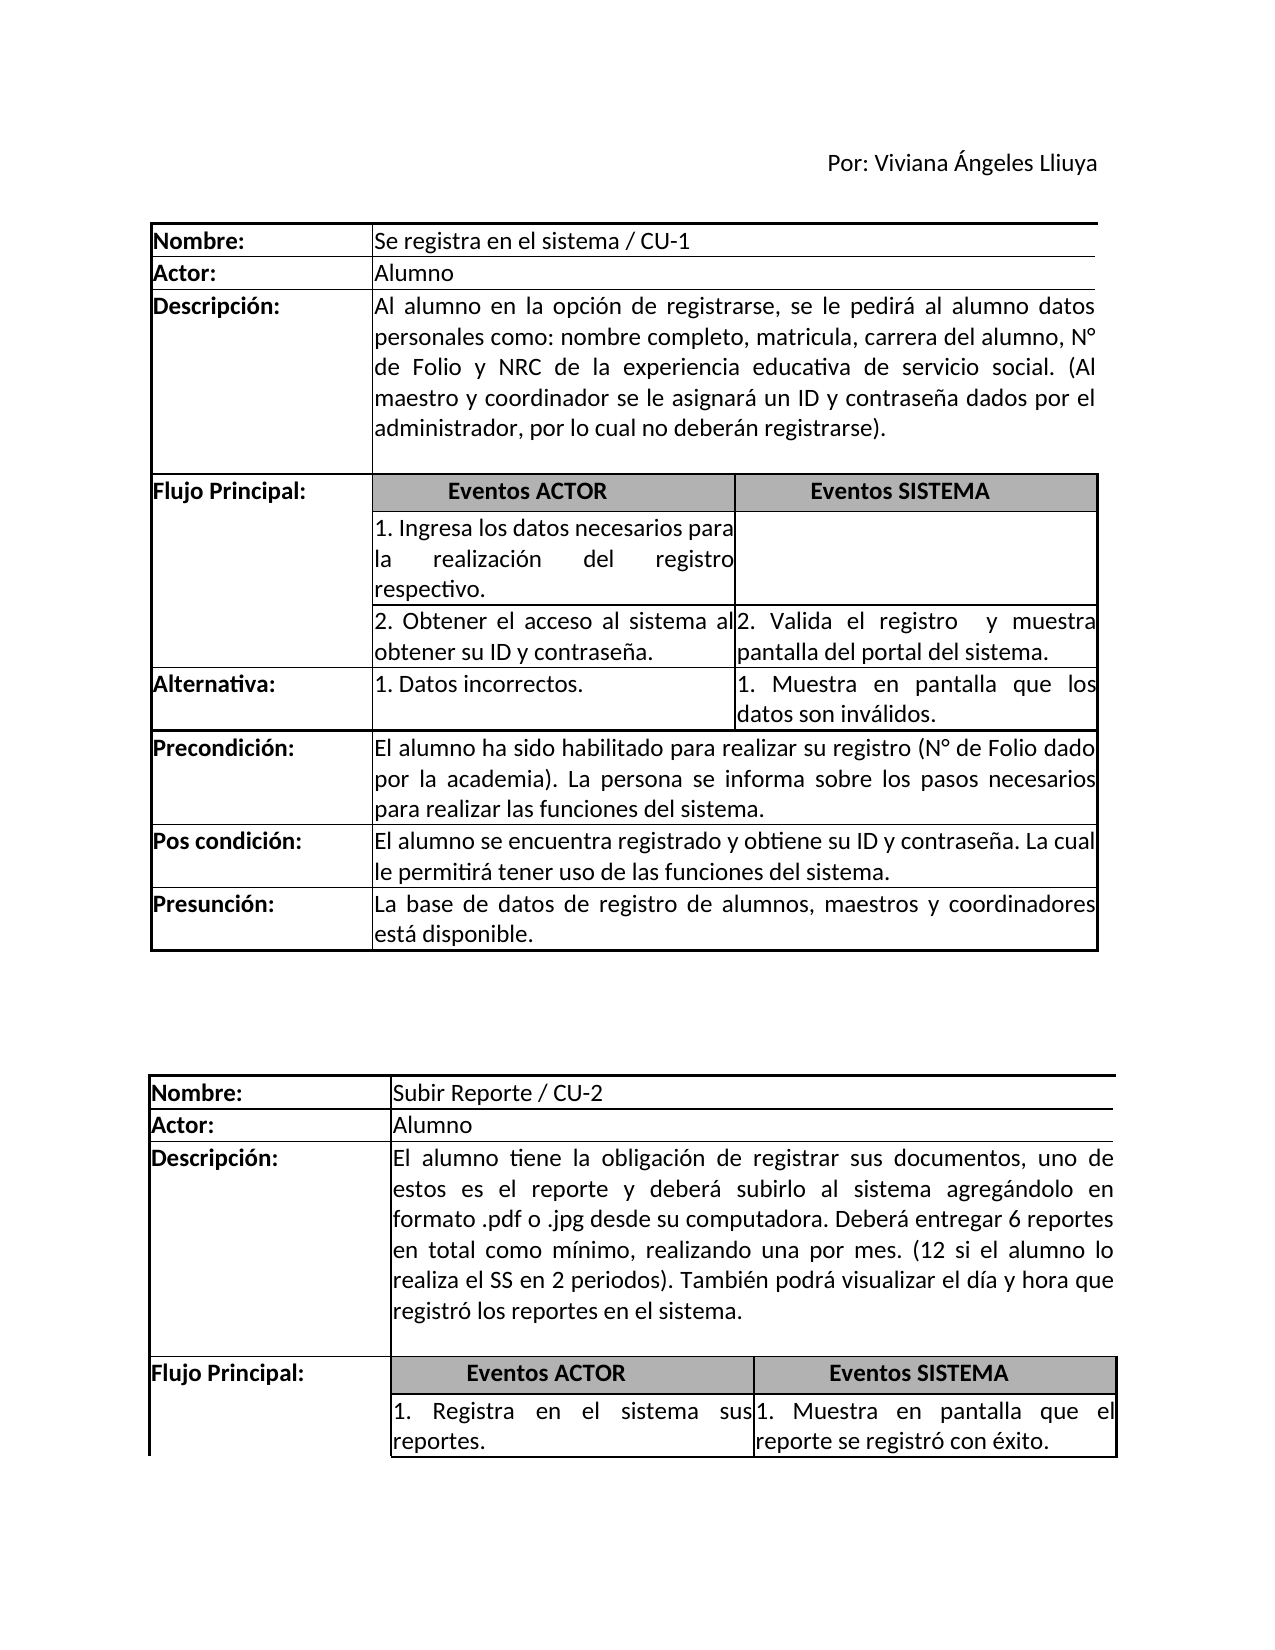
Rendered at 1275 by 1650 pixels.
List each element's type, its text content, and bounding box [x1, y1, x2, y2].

table_header Nombre: [151, 1077, 390, 1108]
table_cell Descripción: [153, 290, 372, 473]
table_cell El alumno ha sido habilitado para realizar su registro (N° de Folio dado por la academia). La persona se informa sobre los pasos necesarios para realizar las funciones del sistema. [373, 732, 1096, 824]
table_cell Eventos ACTOR [392, 1357, 753, 1393]
table_cell 1. Datos incorrectos. [373, 668, 734, 729]
table_cell 1. Muestra en pantalla que el reporte se registró con éxito. [755, 1395, 1115, 1456]
table_cell [736, 512, 1096, 604]
table_cell Presunción: [153, 888, 372, 949]
table_cell Actor: [151, 1110, 390, 1141]
table_cell Flujo Principal: [151, 1357, 390, 1456]
table_cell Descripción: [151, 1142, 390, 1356]
table_cell 1. Ingresa los datos necesarios para la realización del registro respectivo. [373, 512, 734, 604]
text Por: Viviana Ángeles Lliuya [177, 148, 1098, 178]
table_cell El alumno se encuentra registrado y obtiene su ID y contraseña. La cual le permitirá tener uso de las funciones del sistema. [373, 825, 1096, 886]
table_cell 1. Muestra en pantalla que los datos son inválidos. [736, 668, 1096, 729]
table_cell Eventos SISTEMA [755, 1357, 1115, 1393]
table_cell Eventos ACTOR [373, 475, 734, 511]
table_cell El alumno tiene la obligación de registrar sus documentos, uno de estos es el reporte y deberá subirlo al sistema agregándolo en formato .pdf o .jpg desde su computadora. Deberá entregar 6 reportes en total como mínimo, realizando una por mes. (12 si el alumno lo realiza el SS en 2 periodos). También podrá visualizar el día y hora que registró los reportes en el sistema. [392, 1141, 1116, 1356]
table_cell Flujo Principal: [153, 475, 372, 666]
table_cell Al alumno en la opción de registrarse, se le pedirá al alumno datos personales como: nombre completo, matricula, carrera del alumno, N° de Folio y NRC de la experiencia educativa de servicio social. (Al maestro y coordinador se le asignará un ID y contraseña dados por el administrador, por lo cual no deberán registrarse). [373, 289, 1098, 473]
table_cell Alumno [392, 1108, 1116, 1141]
table_cell La base de datos de registro de alumnos, maestros y coordinadores está disponible. [373, 888, 1096, 949]
table_header Se registra en el sistema / CU-1 [373, 225, 1098, 256]
table_header Nombre: [153, 225, 372, 256]
table_cell Alumno [373, 256, 1098, 288]
table_cell Alternativa: [153, 668, 372, 729]
table_cell Eventos SISTEMA [736, 475, 1096, 511]
table_cell 2. Obtener el acceso al sistema al obtener su ID y contraseña. [373, 606, 734, 666]
table_cell 1. Registra en el sistema sus reportes. [392, 1395, 753, 1456]
table_cell Pos condición: [153, 825, 372, 886]
table_cell Actor: [153, 257, 372, 288]
table_header Subir Reporte / CU-2 [392, 1077, 1116, 1108]
table_cell 2. Valida el registro y muestra pantalla del portal del sistema. [736, 606, 1096, 666]
table_cell Precondición: [153, 732, 372, 824]
